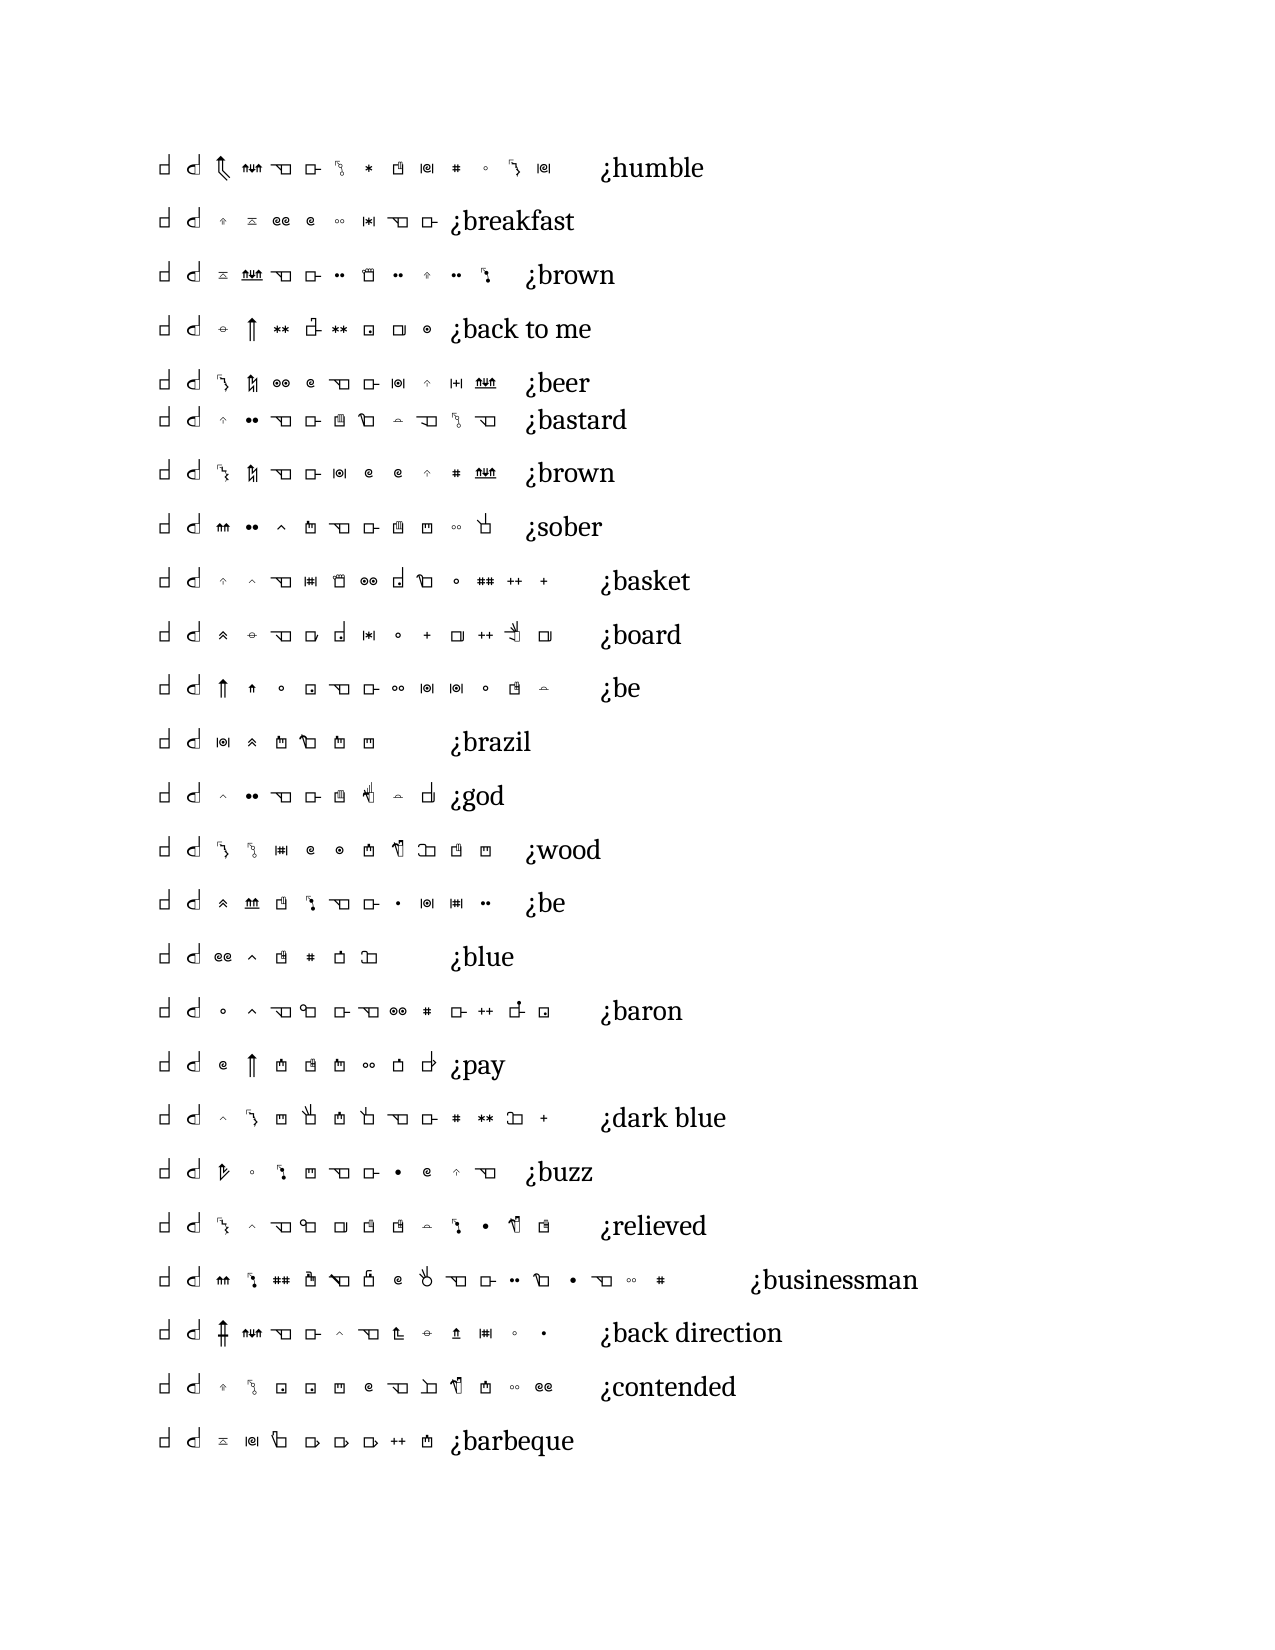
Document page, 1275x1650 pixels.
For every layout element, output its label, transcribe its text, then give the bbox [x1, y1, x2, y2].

text 𝠀񁪱񆕁񇆥񌀆𝠃𝤤𝥅񌀆𝣴𝣵񁪱𝤐𝤑񆕁𝤑𝤩񇆥𝤋𝤷 ¿brown [150, 456, 1125, 490]
text 𝠀񁪱񋑡񂇂񉍤񋾡𝠃𝤢𝤣񁪱𝤁𝣍񋑡𝣼𝢰񋾡𝣴𝣵񂇂𝤋𝤆񉍤𝣬𝤈 ¿dark blue [150, 1101, 1125, 1135]
text 𝠀񁪲񆇡񇀦񆇡񎣡𝠃𝤛𝤡񎣡𝣱𝣫񆇡𝣵𝣴񆇡𝤏𝤋񇀦𝣵𝤉񁪲𝣣𝣺 ¿baron [150, 993, 1125, 1028]
text 𝠀񁪱񆕁񇆥񌀆𝠃𝤣𝥅񁪱𝤏𝤑񌀆𝣴𝣵񆕁𝤐𝤩񇆥𝤊𝤷 ¿beer 𝠀񁪱񌀁񆇡񆇡𝠃𝤩𝤘񌀁𝣴𝣵񁪱𝤀𝣪񆇡𝤔𝣰񆇡𝤟𝣱 ¿bastard [150, 365, 1125, 436]
text 𝠀񁫁񂈗񆉁񃇱񈗡񌀈񆱥𝠃𝤯𝤚񁫁𝤌𝢹񆉁𝣲𝣊񂈗𝤑𝣎񌀈𝣴𝣵񆱥𝤙𝣪񃇱𝤖𝣴񈗡𝤞𝤋 ¿businessman [150, 1262, 1125, 1296]
text 𝠀񁪱񆇡񈗡񌀅𝠃𝤥𝤰񁪱𝣾𝤚񌀅𝣴𝣵񈗡𝤗𝤐񆇡𝤍𝤙 ¿be [150, 886, 1125, 920]
text 𝠀񁪱񆇡񌀆𝠃𝤨𝤧񁪱𝤒𝤑񆇡𝤞𝤇񌀆𝣴𝣵 ¿breakfast [150, 204, 1125, 238]
text 𝠀񁪲񆇡񈽌񌀇𝠃𝤿𝤜񁪲𝤚𝤁񌀇𝣴𝣵񆇡𝤖𝤑񈽌𝤩𝣴 ¿buzz [150, 1154, 1125, 1189]
text 𝠀񁪱񈚡񆇡񋾡𝠃𝤯𝤘񁪱𝤡𝣽񋾡𝣴𝣵񆇡𝤀𝤁񈚡𝤞𝣌 ¿sober [150, 509, 1125, 544]
text 𝠀񁪱񆕁񆿅񌀇𝠃𝤧𝤷񌀇𝣴𝣵񁪱𝤙𝤂񆿅𝤙𝤨񆕁𝤙𝤚 ¿brown [150, 257, 1125, 292]
text 𝠀񁪱񇿥񅳡𝠃𝤑𝤬񇿥𝣼𝣿񅳡𝣽𝤝񁪱𝣻𝣠 ¿pay [150, 1047, 1125, 1081]
text 𝠀񁫁񁫁񅨢𝠃𝤧𝤓񁫁𝣦𝣹񁫁𝣹𝣹񅨢𝤉𝣼 ¿barbeque [150, 1423, 1125, 1458]
text 𝠀񁪱񆇡񈗡񂙑񌀅𝠃𝤫𝤪񂙑𝤛𝣺񌀅𝣴𝣵񈗡𝤝𝤐񆇡𝤐𝤛񁪱𝣿𝤔 ¿be [150, 671, 1125, 705]
text 𝠀񁪱񎣡񆇡񆇡񋁉𝠃𝤥𝤕񎣡𝣱𝣷񆇡𝣤𝤇񆇡𝤛𝤈񋁉𝣸𝤉񁪱𝣑𝣸 ¿board [150, 617, 1125, 651]
text 𝠀񁪱񊒦񌱡𝠃𝤢𝤘񌱡𝣴𝣵񁪱𝤀𝣙񊒦𝤔𝣟 ¿god [150, 778, 1125, 813]
text 𝠀񁪱񂇛񁪱񊩂񋾡𝠃𝤺𝤶񋾡𝣴𝣵񂇛𝤟𝤅񁪱𝣾𝤓񊩂𝤋𝤜񁪱𝤣𝤓 ¿humble [150, 150, 1125, 184]
text 𝠀񁫁񅳁񁠡񈚦񌶆𝠃𝥘𝤶񌶆𝣴𝣵񁫁𝤢𝣴񁠡𝤻𝤕񅳁𝤮𝤍񈚦𝤜𝤗 ¿back direction [150, 1316, 1125, 1350]
text 𝠀񁪱񉌏񆇡񎱆𝠃𝤩𝤢񆇡𝣴𝤍񉌏𝤂𝤏񎱆𝣤𝣪񁪱𝤛𝤌񎴇𝤉𝤈 ¿basket [150, 563, 1125, 598]
text 𝠀񁪲񁪫񆙡񈩢𝠃𝤣𝤟񁪫𝤍𝤑񁪲𝤎𝣼񈩢𝣩𝣭񆙡𝣾𝤁 ¿wood [150, 832, 1125, 866]
text 𝠀񁪳񁪻񆇡񆇡񎣡𝠃𝤨𝤟񁪳𝣺𝣺񁪻𝤁𝤑񎣡𝣱𝣮񆇡𝣩𝣼񆇡𝤞𝤒 ¿contended [150, 1369, 1125, 1404]
text 𝠀񁪳񁪻񆇡񆇡񎣡𝠃𝤤𝤢񎣡𝣱𝣫񁪳𝣸𝣾񁪻𝣿𝤔񆇡𝤚𝤖񆇡𝣩𝣿 ¿relieved [150, 1208, 1125, 1243]
text 𝠀񁪱񈗥񁠑𝠃𝤕𝤬񁪱𝤆𝣡񈗥𝤆𝣺񁠑𝣸𝤎 ¿back to me [150, 311, 1125, 346]
text 𝠀񁪱񇭭𝠃𝤐𝤥񁪱𝣽𝣨񇭭𝣽𝤁 ¿brazil [150, 724, 1125, 759]
text 𝠀񁪱񋑡𝠃𝤒𝤡񁪱𝣿𝤋񋑡𝣻𝣬 ¿blue [150, 939, 1125, 974]
